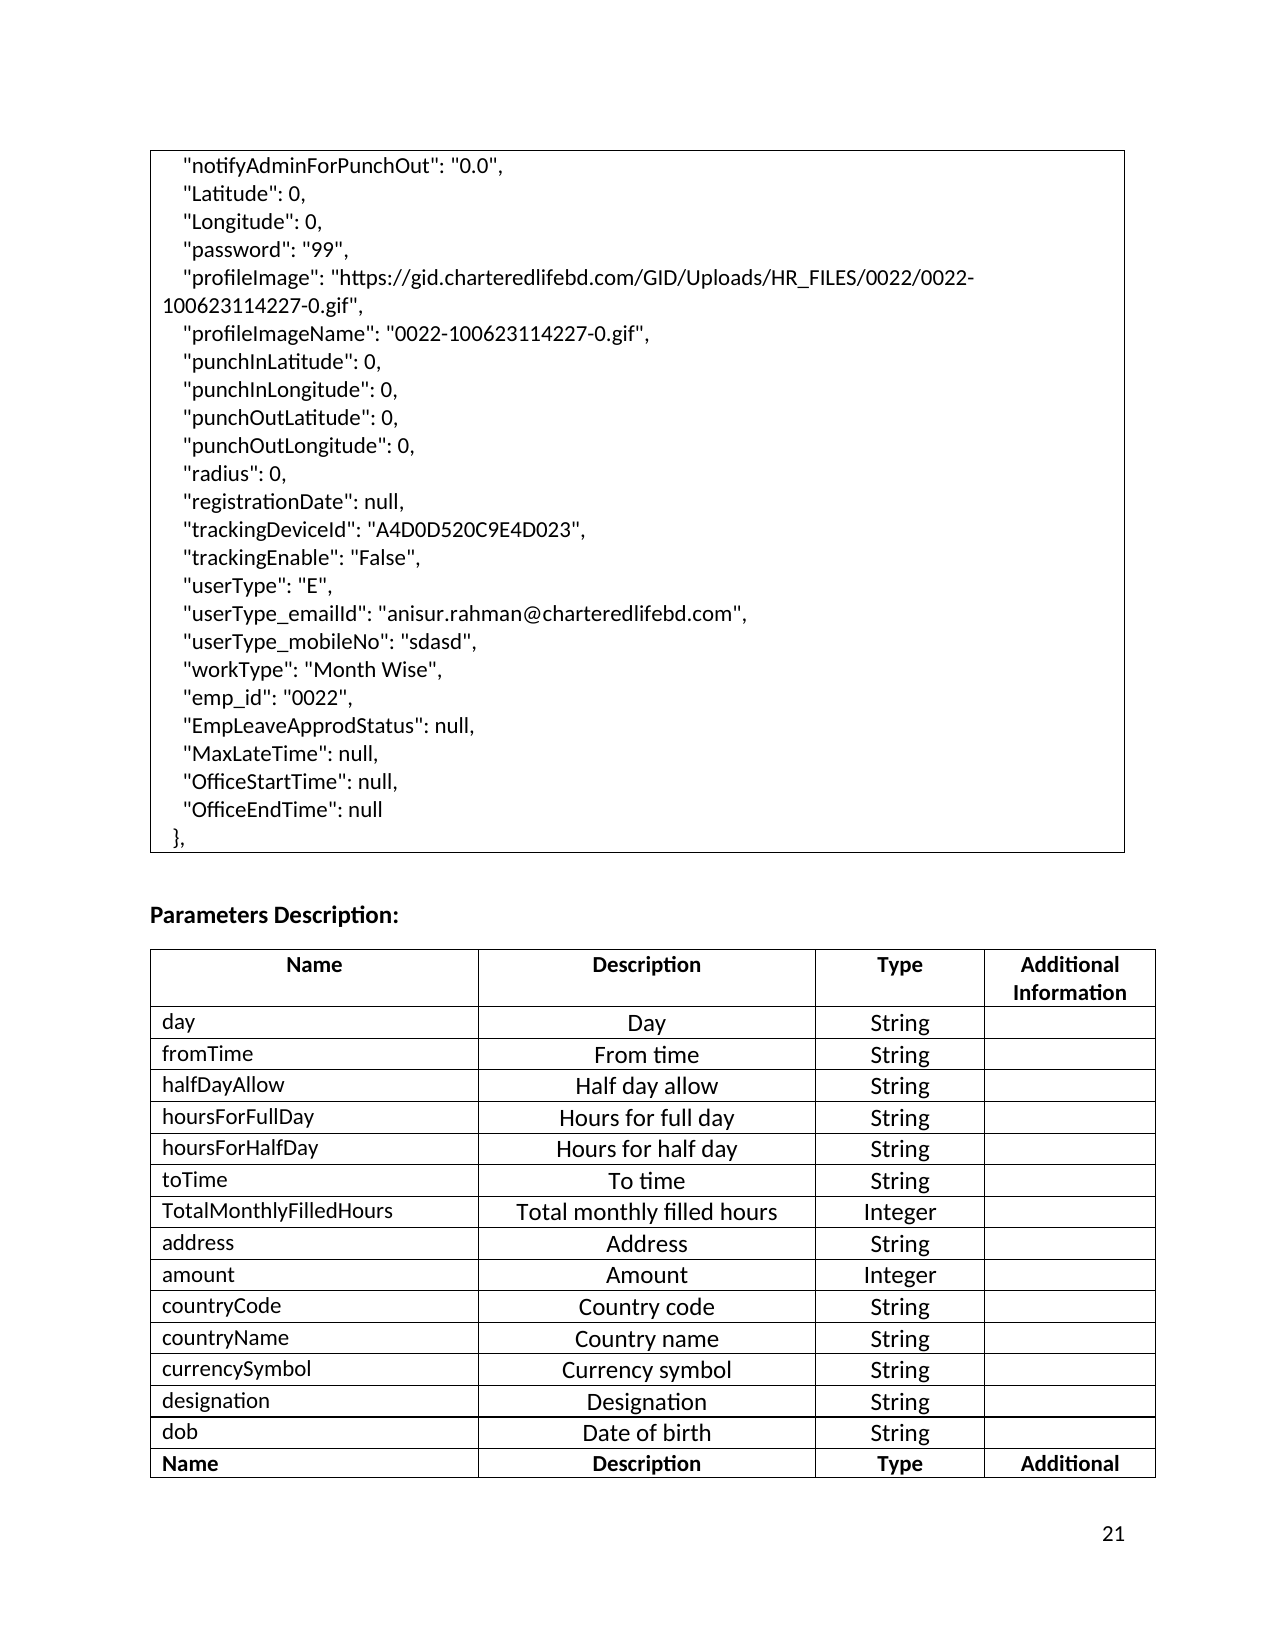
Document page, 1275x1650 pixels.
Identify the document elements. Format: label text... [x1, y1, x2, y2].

table_cell String [816, 1070, 984, 1101]
table_cell To time [479, 1165, 815, 1196]
table_cell [985, 1418, 1155, 1448]
table_cell fromTime [151, 1039, 478, 1069]
table_cell Integer [816, 1197, 984, 1227]
table_cell designation [151, 1386, 478, 1416]
table_cell Country code [479, 1291, 815, 1322]
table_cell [985, 1449, 1155, 1477]
table_cell [985, 1323, 1155, 1353]
table_cell [985, 1134, 1155, 1164]
table_header Description [479, 950, 815, 1006]
table_cell Country name [479, 1323, 815, 1353]
table_cell [985, 1228, 1155, 1259]
table_cell [985, 1197, 1155, 1227]
table_cell String [816, 1291, 984, 1322]
table_cell address [151, 1228, 478, 1259]
table_cell dob [151, 1418, 478, 1448]
table_cell String [816, 1228, 984, 1259]
table_cell Hours for half day [479, 1134, 815, 1164]
table_cell Currency symbol [479, 1354, 815, 1385]
table_cell String [816, 1165, 984, 1196]
table_cell [985, 1386, 1155, 1416]
table_cell day [151, 1007, 478, 1038]
table_cell TotalMonthlyFilledHours [151, 1197, 478, 1227]
table_cell countryCode [151, 1291, 478, 1322]
table_cell String [816, 1007, 984, 1038]
table_cell String [816, 1386, 984, 1416]
table_cell String [816, 1354, 984, 1385]
table_cell countryName [151, 1323, 478, 1353]
table_cell Type [816, 1449, 984, 1477]
table_cell toTime [151, 1165, 478, 1196]
table_cell hoursForFullDay [151, 1102, 478, 1132]
table_cell Day [479, 1007, 815, 1038]
table_header Type [816, 950, 984, 1006]
table_cell Amount [479, 1260, 815, 1290]
table_cell Integer [816, 1260, 984, 1290]
table_header Name [151, 950, 478, 1006]
table_cell String [816, 1418, 984, 1448]
table_cell amount [151, 1260, 478, 1290]
table_cell [985, 1354, 1155, 1385]
table_cell hoursForHalfDay [151, 1134, 478, 1164]
table_cell Designation [479, 1386, 815, 1416]
table_cell [985, 1291, 1155, 1322]
table_cell currencySymbol [151, 1354, 478, 1385]
table_cell Hours for full day [479, 1102, 815, 1132]
table_cell String [816, 1102, 984, 1132]
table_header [151, 151, 1124, 852]
table_cell String [816, 1134, 984, 1164]
table_cell [985, 1165, 1155, 1196]
table_header Additional Information [985, 950, 1155, 1006]
table_cell String [816, 1039, 984, 1069]
table_cell [985, 1070, 1155, 1101]
table_cell Date of birth [479, 1418, 815, 1448]
table_cell Half day allow [479, 1070, 815, 1101]
table_cell String [816, 1323, 984, 1353]
table_cell Description [479, 1449, 815, 1477]
table_cell [985, 1102, 1155, 1132]
table_cell halfDayAllow [151, 1070, 478, 1101]
table_cell [985, 1260, 1155, 1290]
table_cell Address [479, 1228, 815, 1259]
table_cell Total monthly filled hours [479, 1197, 815, 1227]
table_cell [985, 1007, 1155, 1038]
text Parameters Description: [150, 899, 1125, 930]
table_cell [985, 1039, 1155, 1069]
table_cell From time [479, 1039, 815, 1069]
table_cell Name [151, 1449, 478, 1477]
